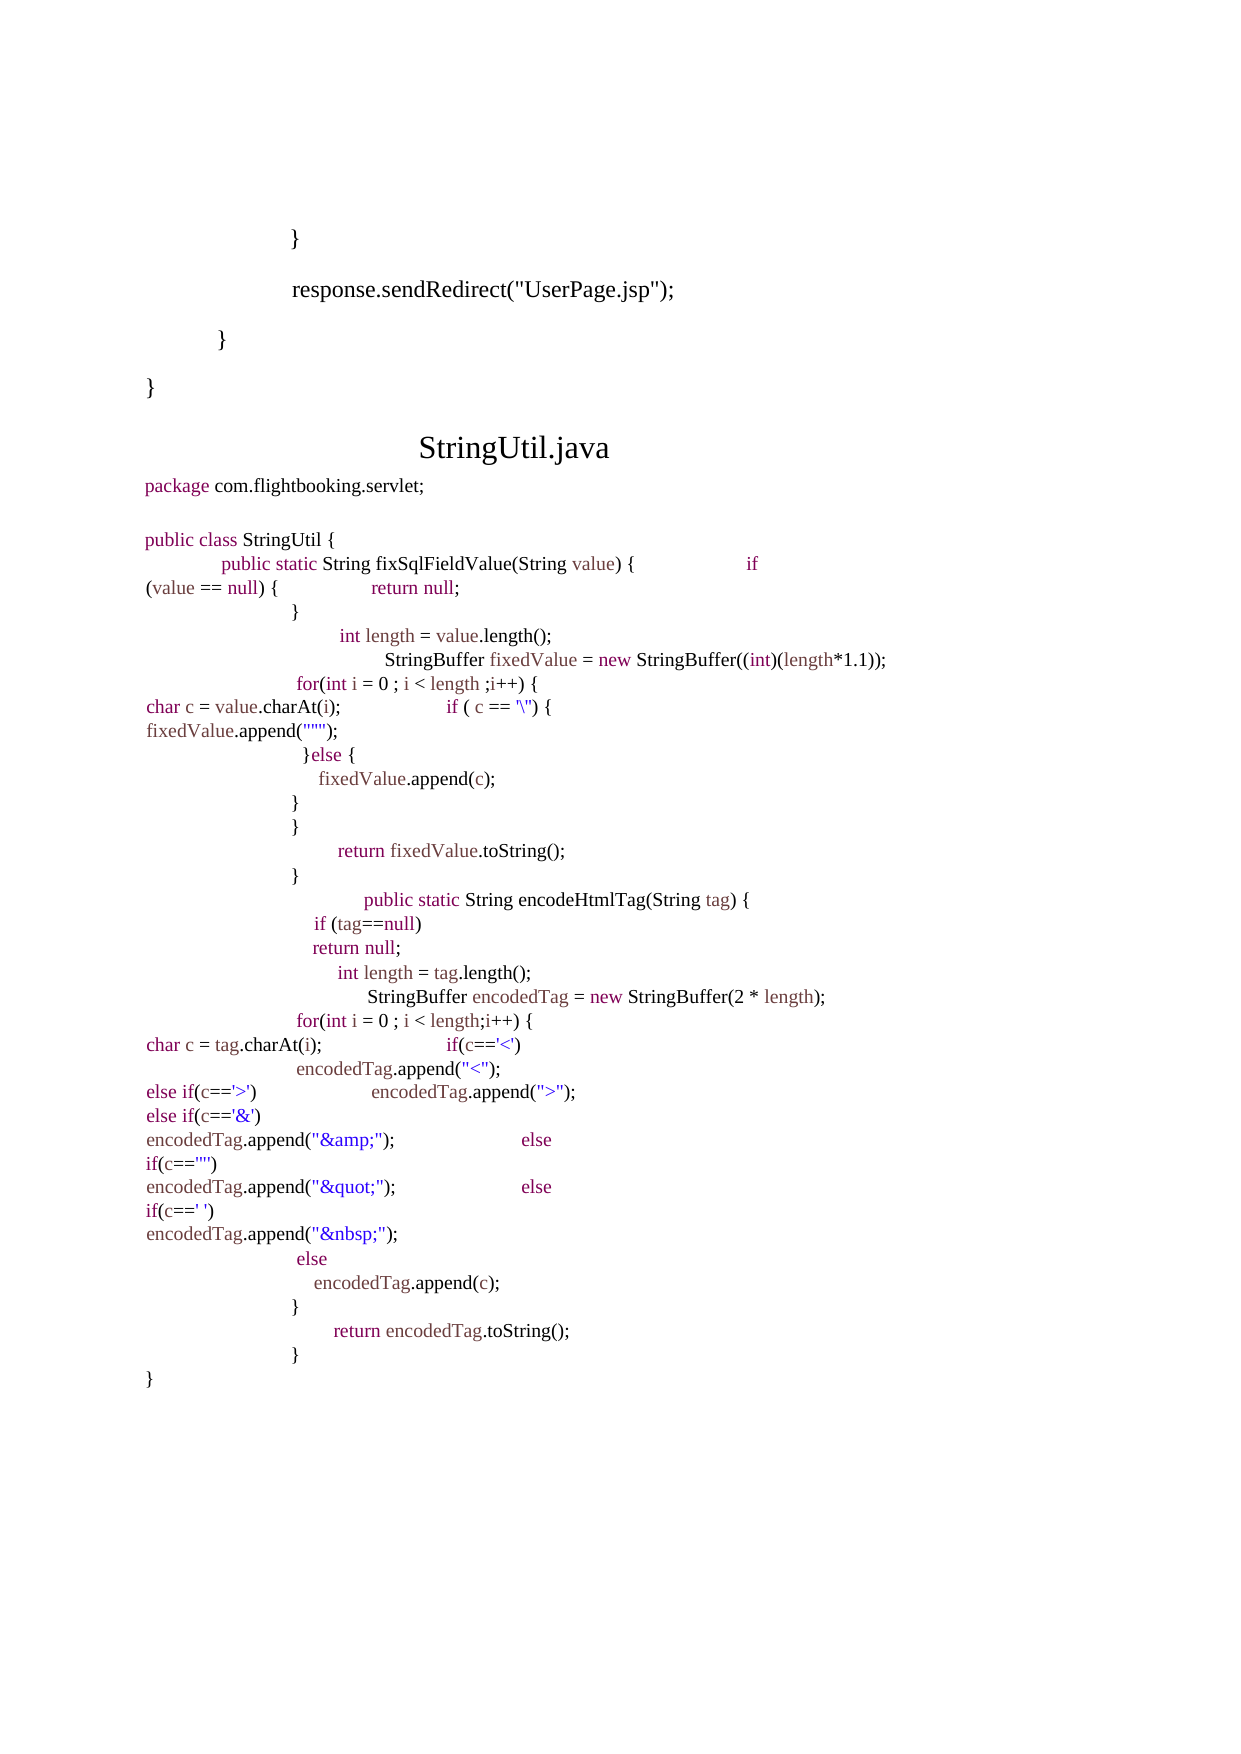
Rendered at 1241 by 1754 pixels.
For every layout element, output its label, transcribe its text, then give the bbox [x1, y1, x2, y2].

text } [144, 863, 1095, 886]
text } [144, 326, 1095, 353]
subtitle StringUtil.java [144, 428, 1095, 465]
text public static String encodeHtmlTag(String tag) { [144, 888, 1095, 910]
text public class StringUtil { [144, 528, 1095, 551]
text if (tag==null) [144, 912, 1095, 934]
text } [144, 1343, 1095, 1366]
text return encodedTag.toString(); [144, 1319, 1095, 1342]
text for(int i = 0 ; i < length ;i++) { char c = value.charAt(i); if ( c == '\'') { fixedValue.append("''"); [144, 672, 671, 742]
text return fixedValue.toString(); [144, 839, 1095, 862]
text response.sendRedirect("UserPage.jsp"); [144, 275, 1095, 302]
text package com.flightbooking.servlet; [144, 474, 1095, 496]
text return null; [144, 936, 1095, 959]
text } [144, 1367, 1095, 1390]
text int length = tag.length(); [144, 961, 1095, 984]
text } [144, 600, 1095, 622]
text int length = value.length(); [144, 624, 1095, 647]
text } [144, 815, 1095, 838]
text StringBuffer fixedValue = new StringBuffer((int)(length*1.1)); [144, 648, 1095, 671]
text } [144, 224, 1095, 252]
text encodedTag.append("<"); else if(c=='>') encodedTag.append(">"); else if(c=='&') encodedTag.append("&amp;"); else if(c=='"') encodedTag.append("&quot;"); else if(c==' ') encodedTag.append("&nbsp;"); [144, 1057, 604, 1245]
text StringBuffer encodedTag = new StringBuffer(2 * length); [144, 985, 1095, 1008]
text fixedValue.append(c); [144, 767, 1095, 790]
text for(int i = 0 ; i < length;i++) { char c = tag.charAt(i); if(c=='<') [144, 1009, 671, 1056]
text } [144, 373, 1095, 401]
text } [144, 1295, 1095, 1318]
text encodedTag.append(c); [144, 1271, 1095, 1294]
text }else { [144, 743, 1095, 766]
text else [144, 1246, 1095, 1269]
text public static String fixSqlFieldValue(String value) { if (value == null) { return null; [144, 552, 810, 598]
text } [144, 791, 1095, 814]
